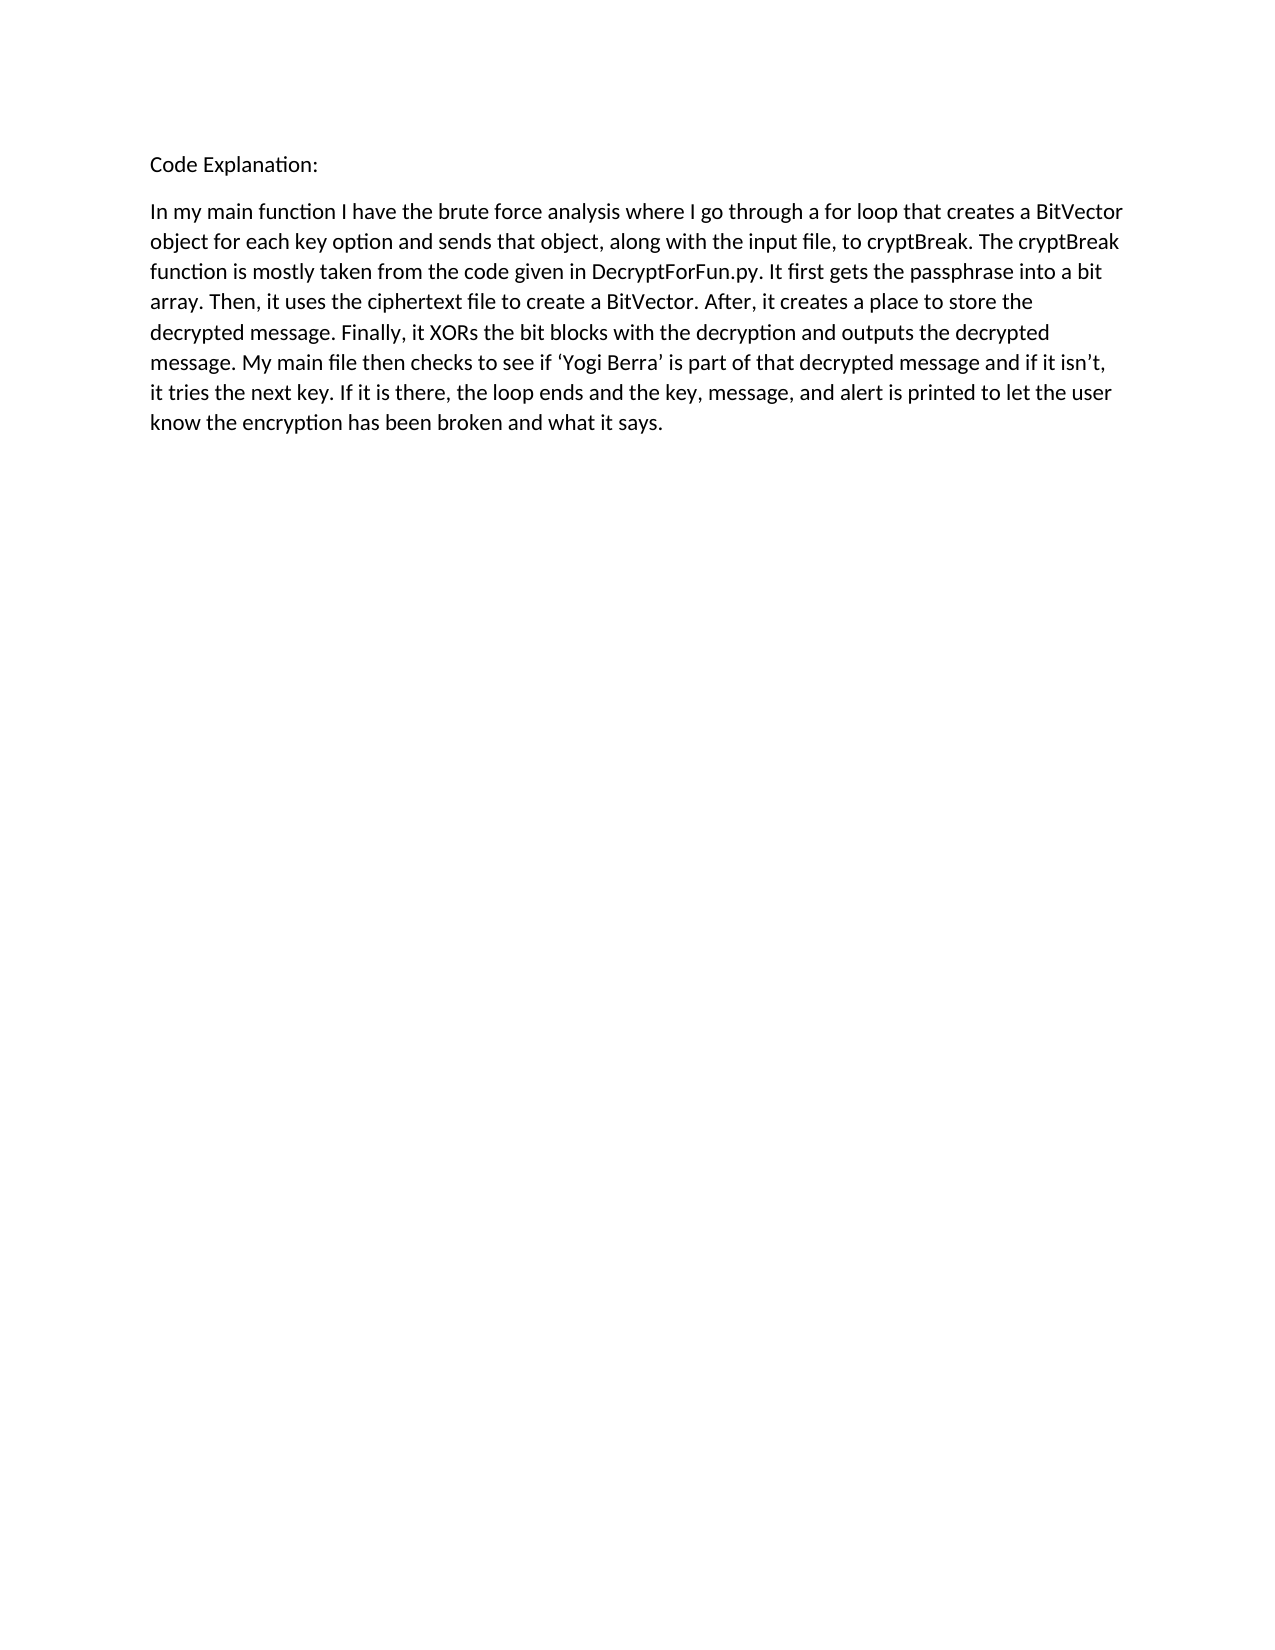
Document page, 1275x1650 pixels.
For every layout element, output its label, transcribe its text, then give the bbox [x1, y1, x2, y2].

text Code Explanation: [150, 150, 1125, 178]
text In my main function I have the brute force analysis where I go through a for loop that creates a BitVector object for each key option and sends that object, along with the input file, to cryptBreak. The cryptBreak function is mostly taken from the code given in DecryptForFun.py. It first gets the passphrase into a bit array. Then, it uses the ciphertext file to create a BitVector. After, it creates a place to store the decrypted message. Finally, it XORs the bit blocks with the decryption and outputs the decrypted message. My main file then checks to see if ‘Yogi Berra’ is part of that decrypted message and if it isn’t, it tries the next key. If it is there, the loop ends and the key, message, and alert is printed to let the user know the encryption has been broken and what it says. [150, 197, 1125, 436]
